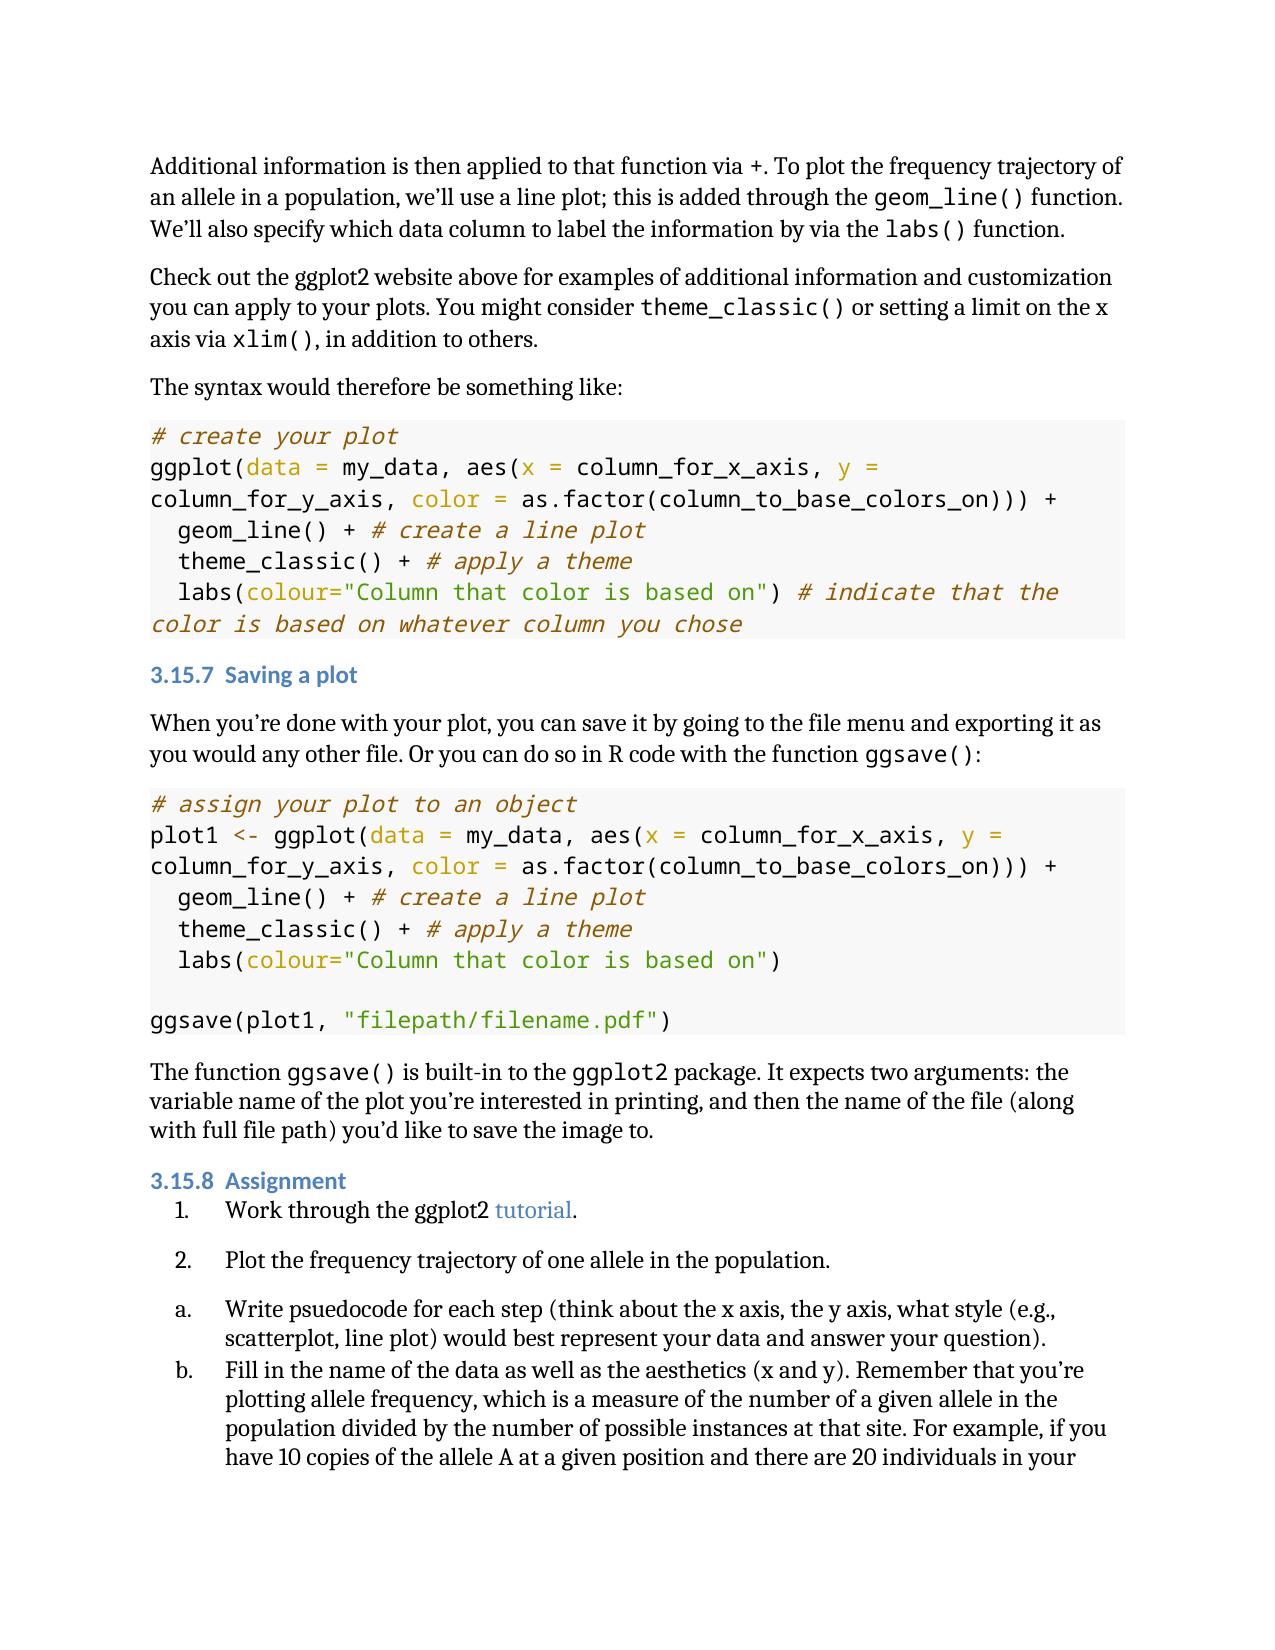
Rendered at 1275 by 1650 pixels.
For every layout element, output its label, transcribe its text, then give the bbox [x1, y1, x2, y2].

text The syntax would therefore be something like: [150, 372, 1125, 401]
text When you’re done with your plot, you can save it by going to the file menu and exporting it as you would any other file. Or you can do so in R code with the function ggsave(): [150, 709, 1125, 769]
subtitle 3.15.8 Assignment [150, 1166, 1125, 1196]
subtitle 3.15.7 Saving a plot [150, 659, 1125, 690]
list Work through the ggplot2 tutorial. [175, 1196, 1125, 1225]
text # create your plot ggplot(data = my_data, aes(x = column_for_x_axis, y = column_for_y_axis, color = as.factor(column_to_base_colors_on))) + geom_line() + # create a line plot theme_classic() + # apply a theme labs(colour="Column that color is based on") # indicate that the color is based on whatever column you chose [150, 420, 1125, 639]
list Write psuedocode for each step (think about the x axis, the y axis, what style (e.g., scatterplot, line plot) would best represent your data and answer your question). [175, 1295, 1125, 1353]
text # assign your plot to an object plot1 <- ggplot(data = my_data, aes(x = column_for_x_axis, y = column_for_y_axis, color = as.factor(column_to_base_colors_on))) + geom_line() + # create a line plot theme_classic() + # apply a theme labs(colour="Column that color is based on") ggsave(plot1, "filepath/filename.pdf") [150, 788, 1125, 1035]
text Check out the ggplot2 website above for examples of additional information and customization you can apply to your plots. You might consider theme_classic() or setting a limit on the x axis via xlim(), in addition to others. [150, 262, 1125, 354]
list Plot the frequency trajectory of one allele in the population. [175, 1246, 1125, 1274]
text Additional information is then applied to that function via +. To plot the frequency trajectory of an allele in a population, we’ll use a line plot; this is added through the geom_line() function. We’ll also specify which data column to label the information by via the labs() function. [150, 150, 1125, 244]
text The function ggsave() is built-in to the ggplot2 package. It expects two arguments: the variable name of the plot you’re interested in printing, and then the name of the file (along with full file path) you’d like to save the image to. [150, 1056, 1125, 1145]
